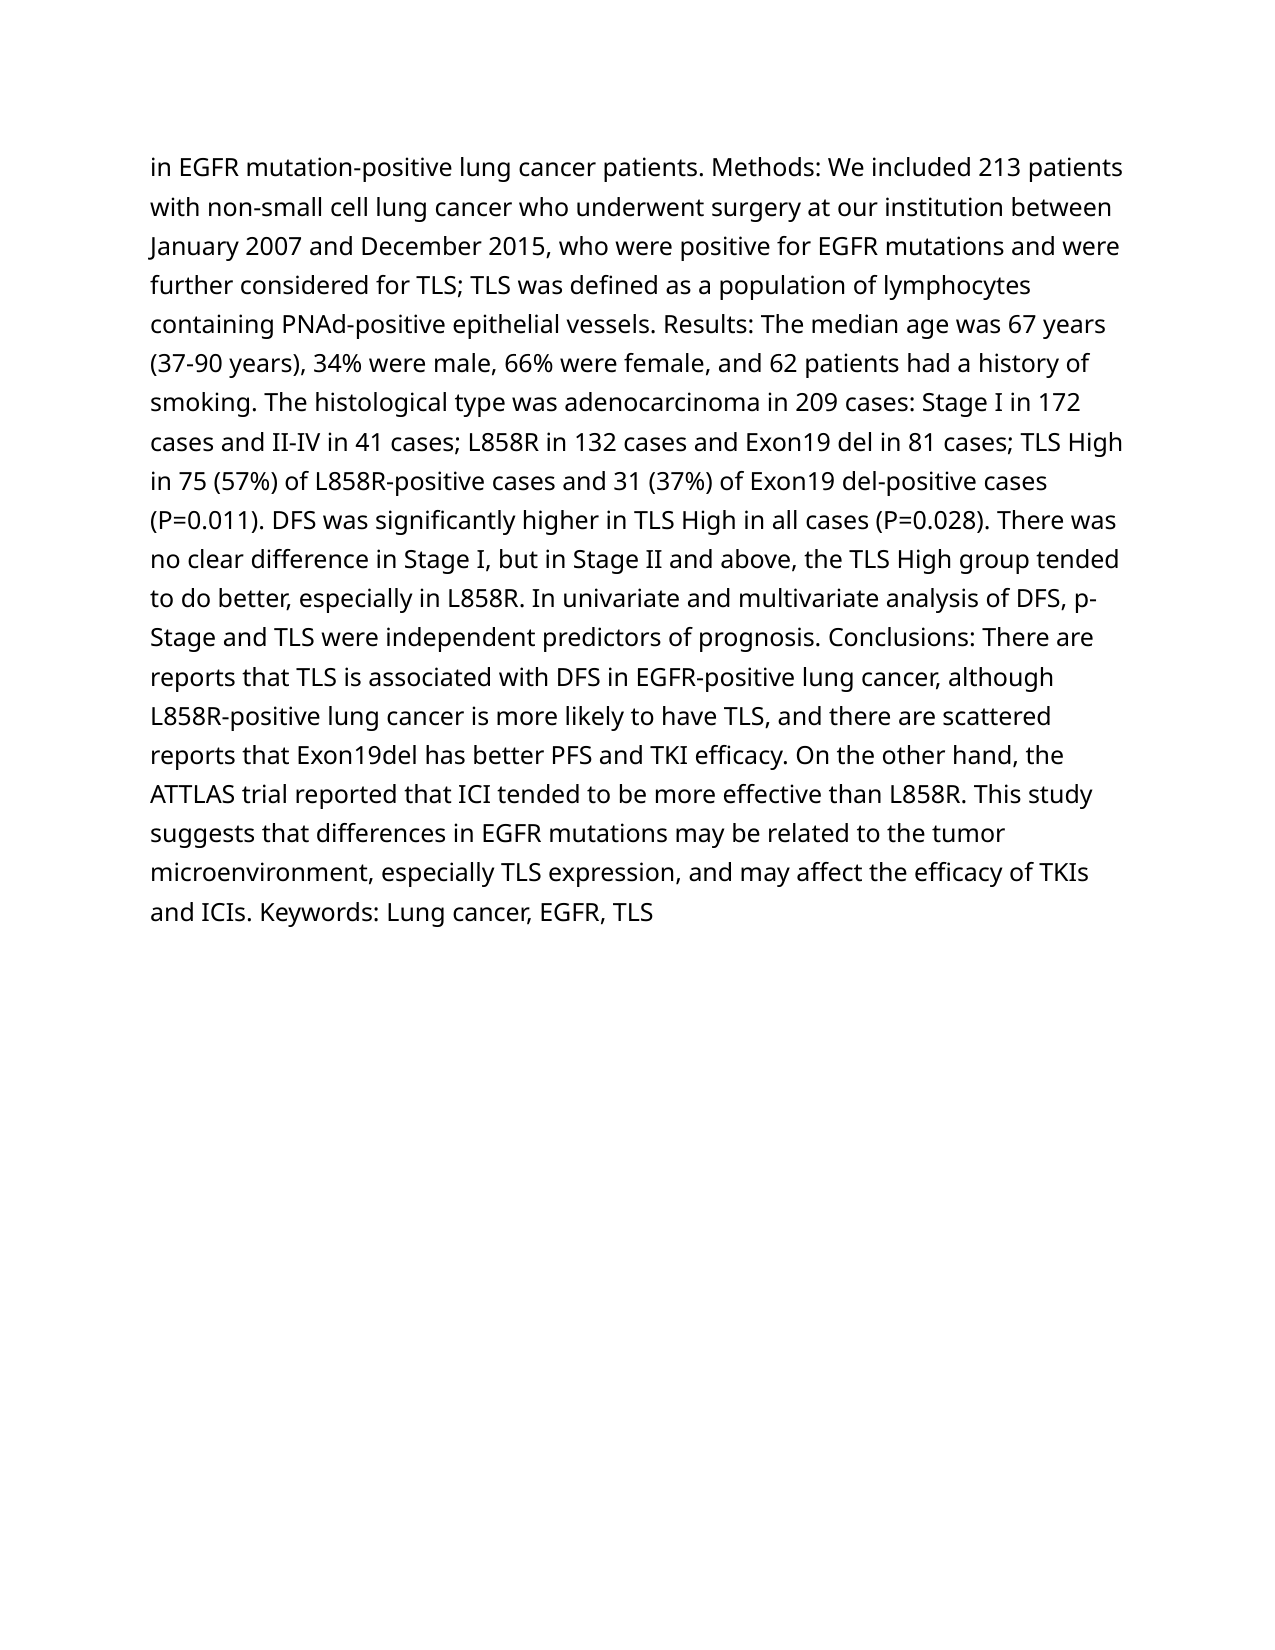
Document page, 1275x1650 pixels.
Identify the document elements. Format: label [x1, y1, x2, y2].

text [150, 150, 1125, 928]
